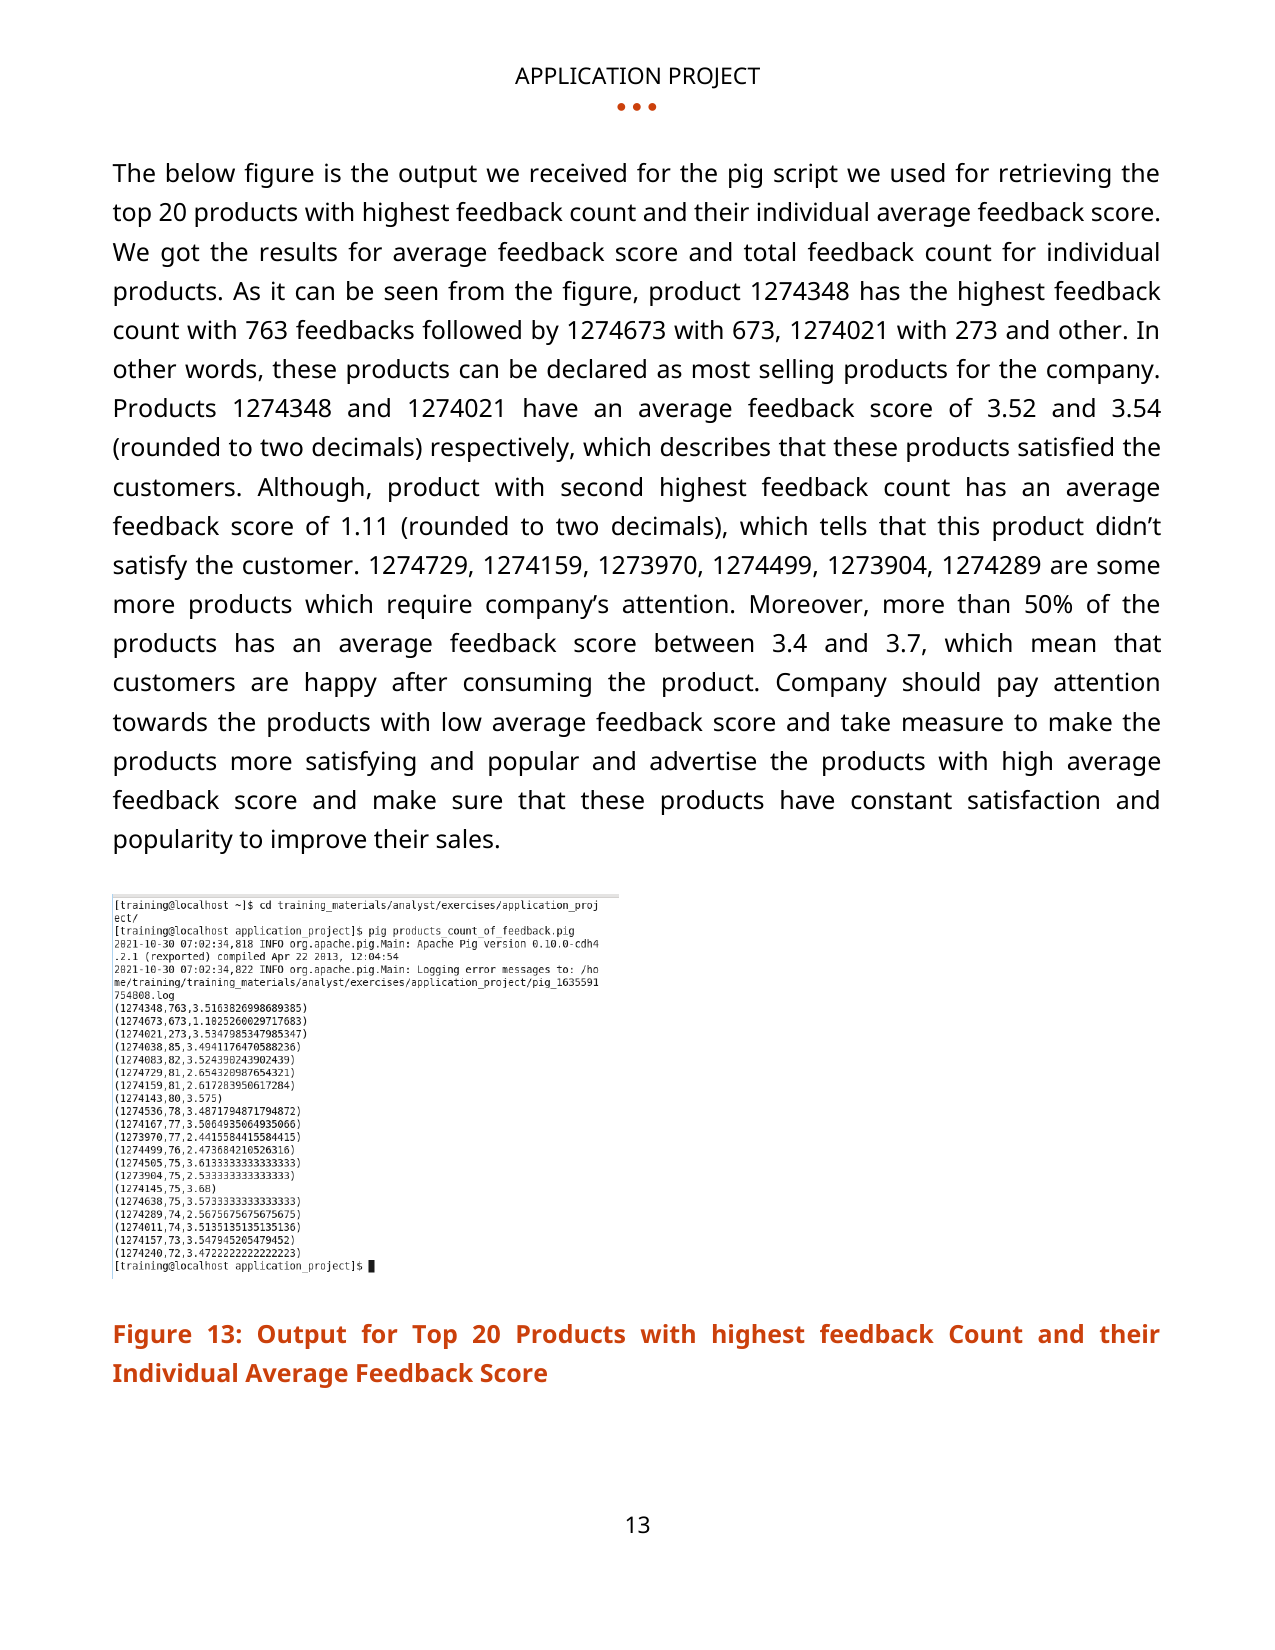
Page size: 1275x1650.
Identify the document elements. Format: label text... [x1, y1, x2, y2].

picture [112, 894, 619, 1279]
text The below figure is the output we received for the pig script we used for retrieving the top 20 products with highest feedback count and their individual average feedback score. We got the results for average feedback score and total feedback count for individual products. As it can be seen from the figure, product 1274348 has the highest feedback count with 763 feedbacks followed by 1274673 with 673, 1274021 with 273 and other. In other words, these products can be declared as most selling products for the company. Products 1274348 and 1274021 have an average feedback score of 3.52 and 3.54 (rounded to two decimals) respectively, which describes that these products satisfied the customers. Although, product with second highest feedback count has an average feedback score of 1.11 (rounded to two decimals), which tells that this product didn’t satisfy the customer. 1274729, 1274159, 1273970, 1274499, 1273904, 1274289 are some more products which require company’s attention. Moreover, more than 50% of the products has an average feedback score between 3.4 and 3.7, which mean that customers are happy after consuming the product. Company should pay attention towards the products with low average feedback score and take measure to make the products more satisfying and popular and advertise the products with high average feedback score and make sure that these products have constant satisfaction and popularity to improve their sales. [112, 156, 1162, 856]
text Figure 13: Output for Top 20 Products with highest feedback Count and their Individual Average Feedback Score [112, 1317, 1162, 1390]
